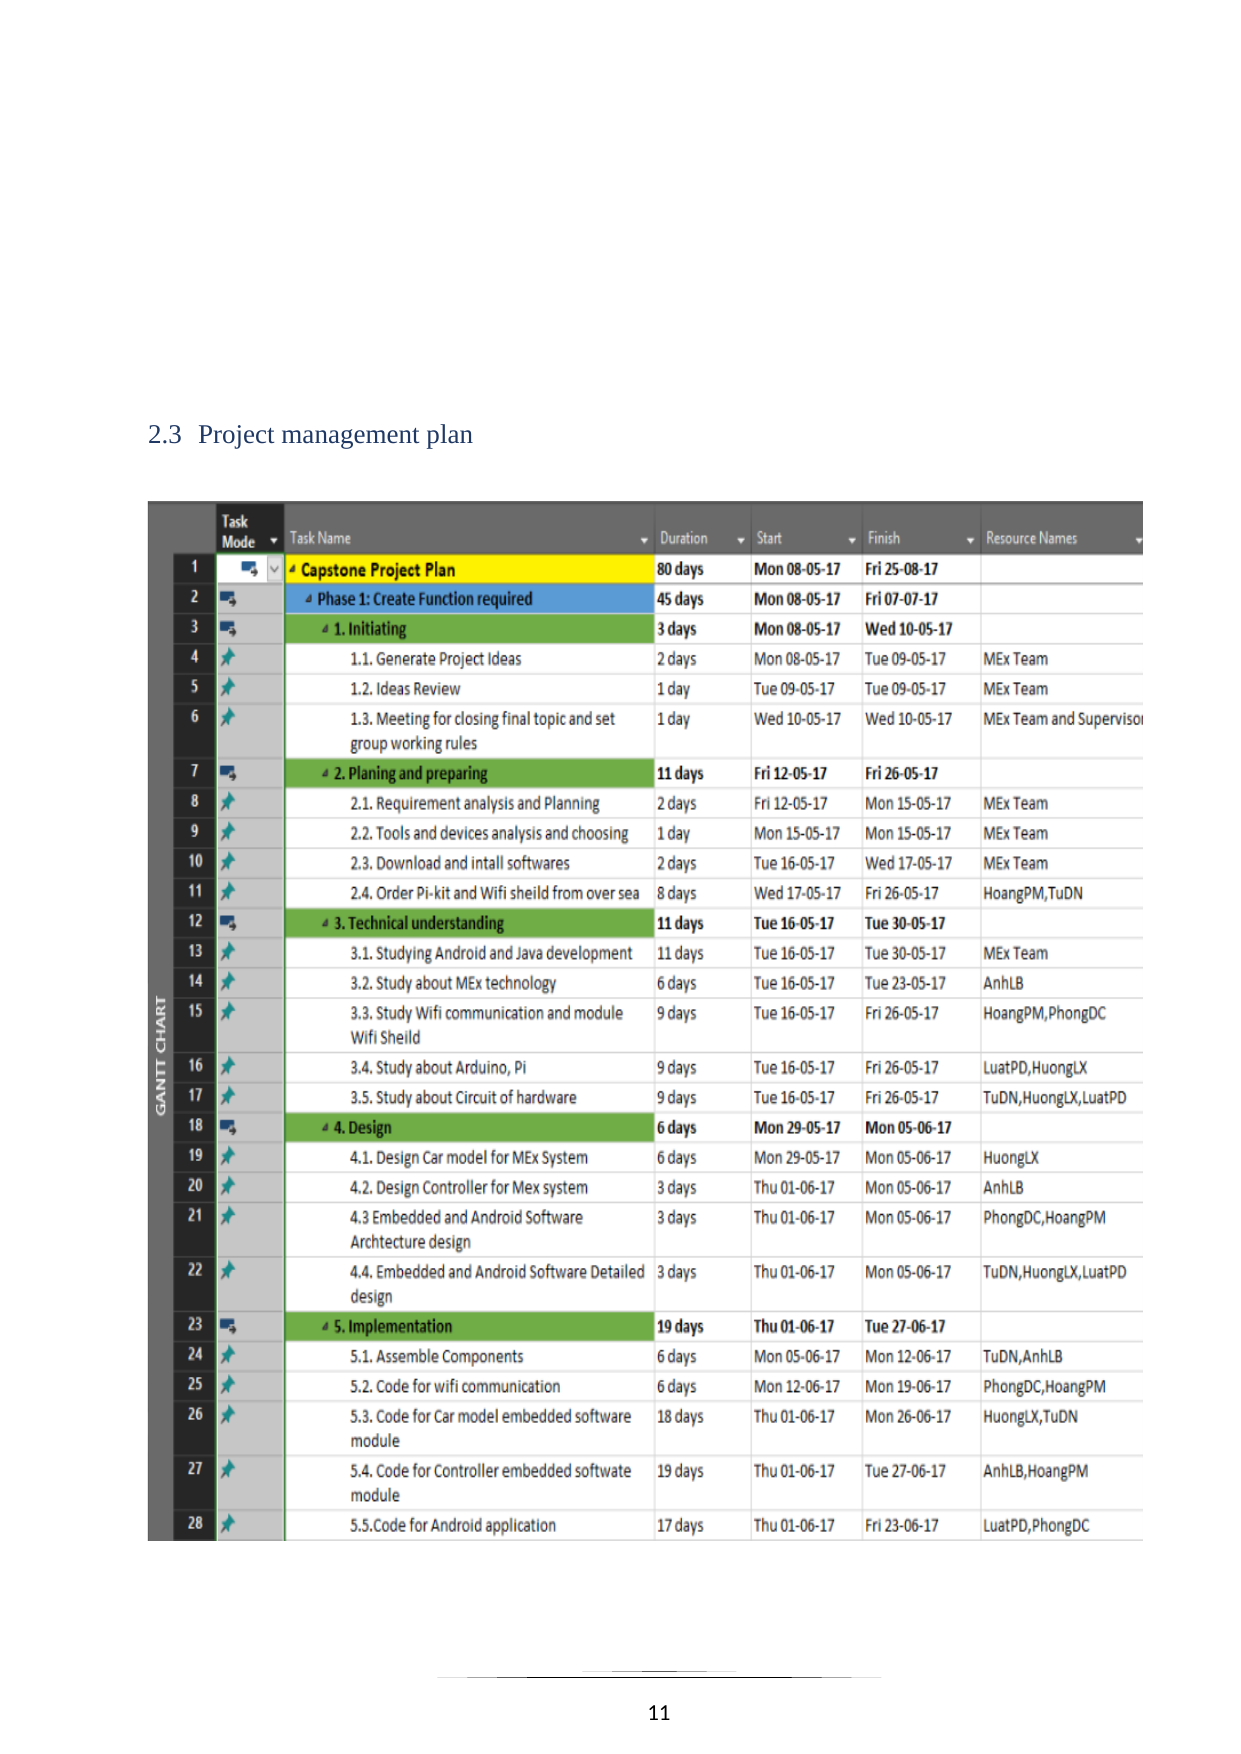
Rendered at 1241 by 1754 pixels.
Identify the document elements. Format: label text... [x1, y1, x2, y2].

picture [147, 501, 1143, 1541]
subtitle Project management plan [148, 418, 1169, 449]
